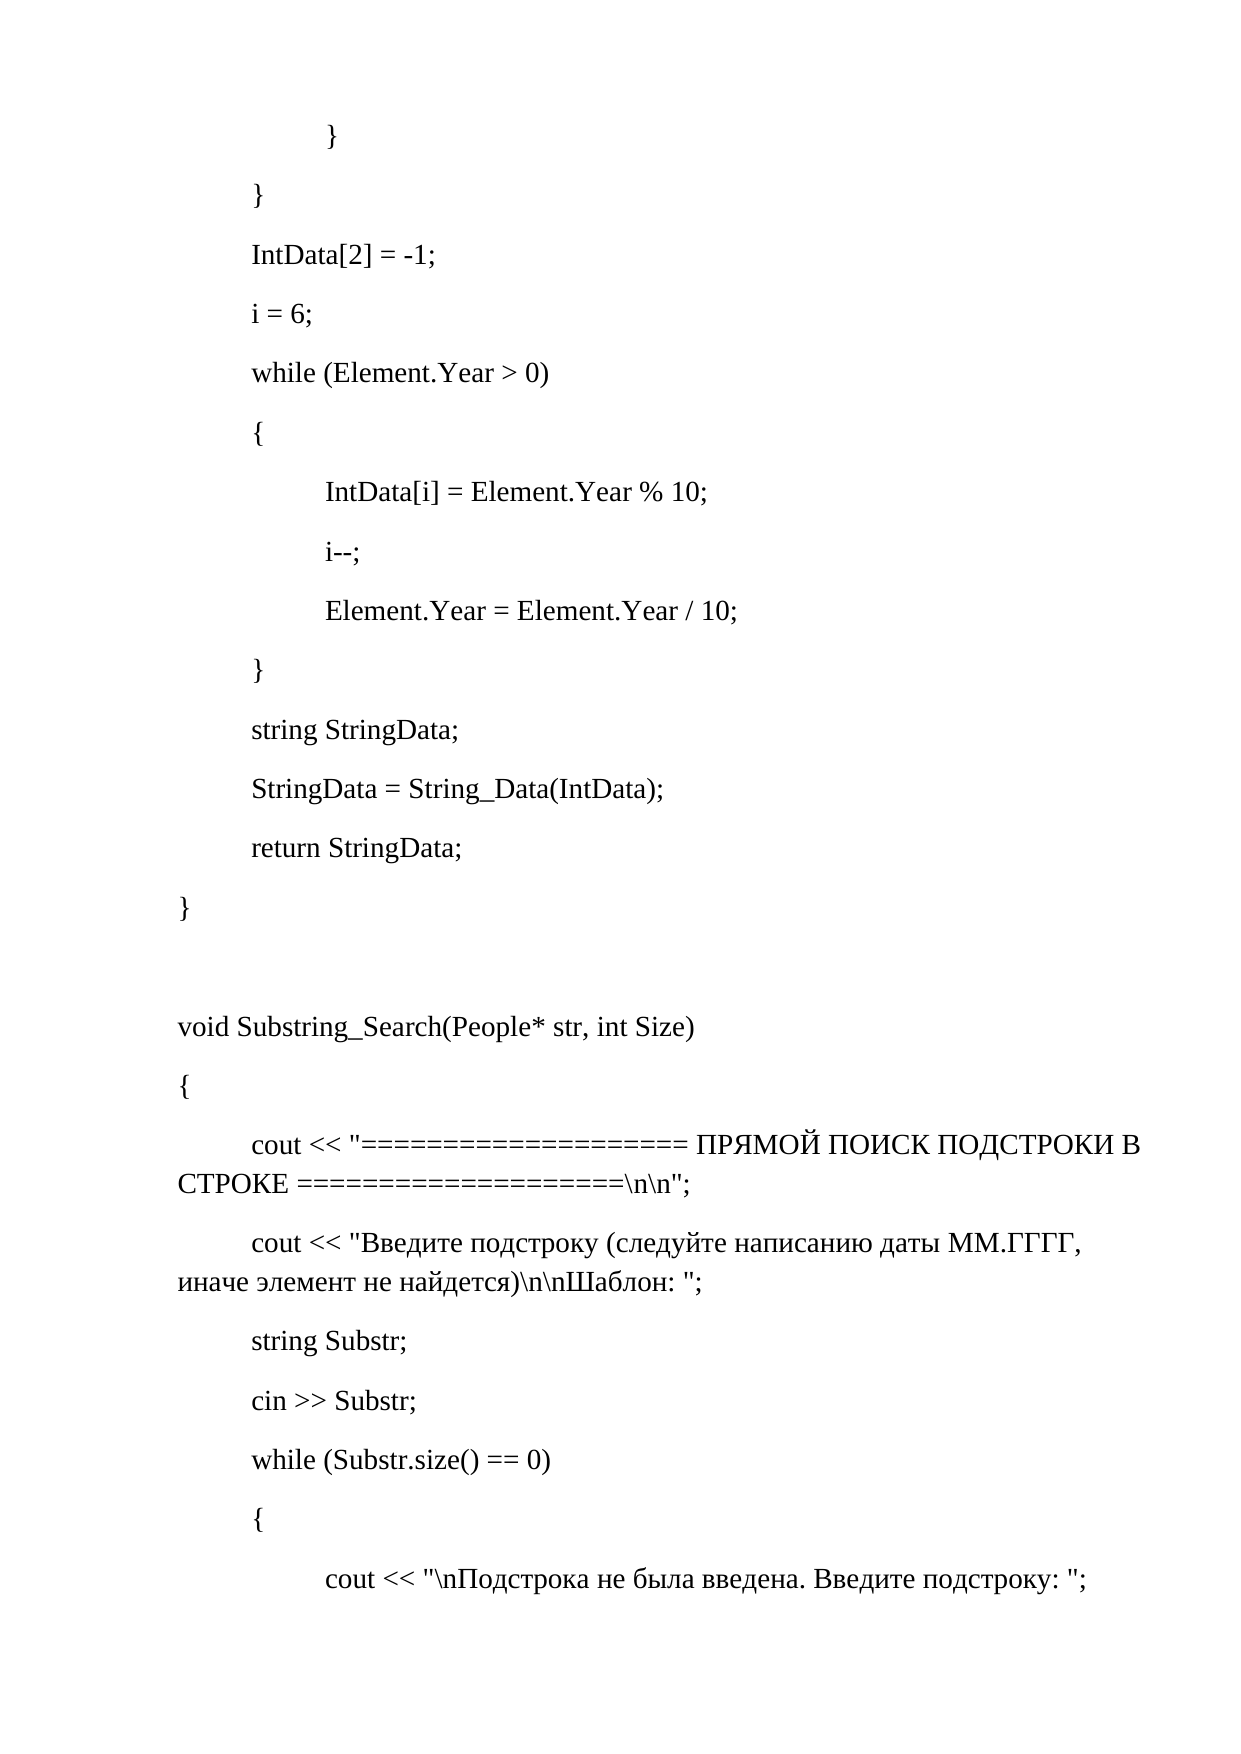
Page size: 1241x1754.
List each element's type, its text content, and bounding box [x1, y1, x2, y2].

text cout << "\nПодстрока не была введена. Введите подстроку: "; [177, 1561, 1152, 1594]
text return StringData; [177, 831, 1152, 864]
text string Substr; [177, 1323, 1152, 1357]
text void Substring_Search(People* str, int Size) [177, 1009, 1152, 1042]
text StringData = String_Data(IntData); [177, 771, 1152, 805]
text while (Element.Year > 0) [177, 356, 1152, 389]
text string StringData; [177, 712, 1152, 745]
text } [177, 177, 1152, 211]
text { [177, 1501, 1152, 1535]
text cout << "Введите подстроку (следуйте написанию даты MM.ГГГГ, иначе элемент не найдется)\n\nШаблон: "; [177, 1225, 1152, 1297]
text while (Substr.size() == 0) [177, 1442, 1152, 1476]
text i--; [177, 534, 1152, 567]
text } [177, 118, 1152, 152]
text IntData[2] = -1; [177, 237, 1152, 270]
text { [177, 1068, 1152, 1102]
text { [177, 415, 1152, 448]
text cin >> Substr; [177, 1383, 1152, 1416]
text cout << "==================== ПРЯМОЙ ПОИСК ПОДСТРОКИ В СТРОКЕ ====================\n\n"; [177, 1127, 1152, 1199]
text Element.Year = Element.Year / 10; [177, 593, 1152, 627]
text } [177, 890, 1152, 923]
text IntData[i] = Element.Year % 10; [177, 474, 1152, 508]
text } [177, 652, 1152, 686]
text i = 6; [177, 296, 1152, 330]
